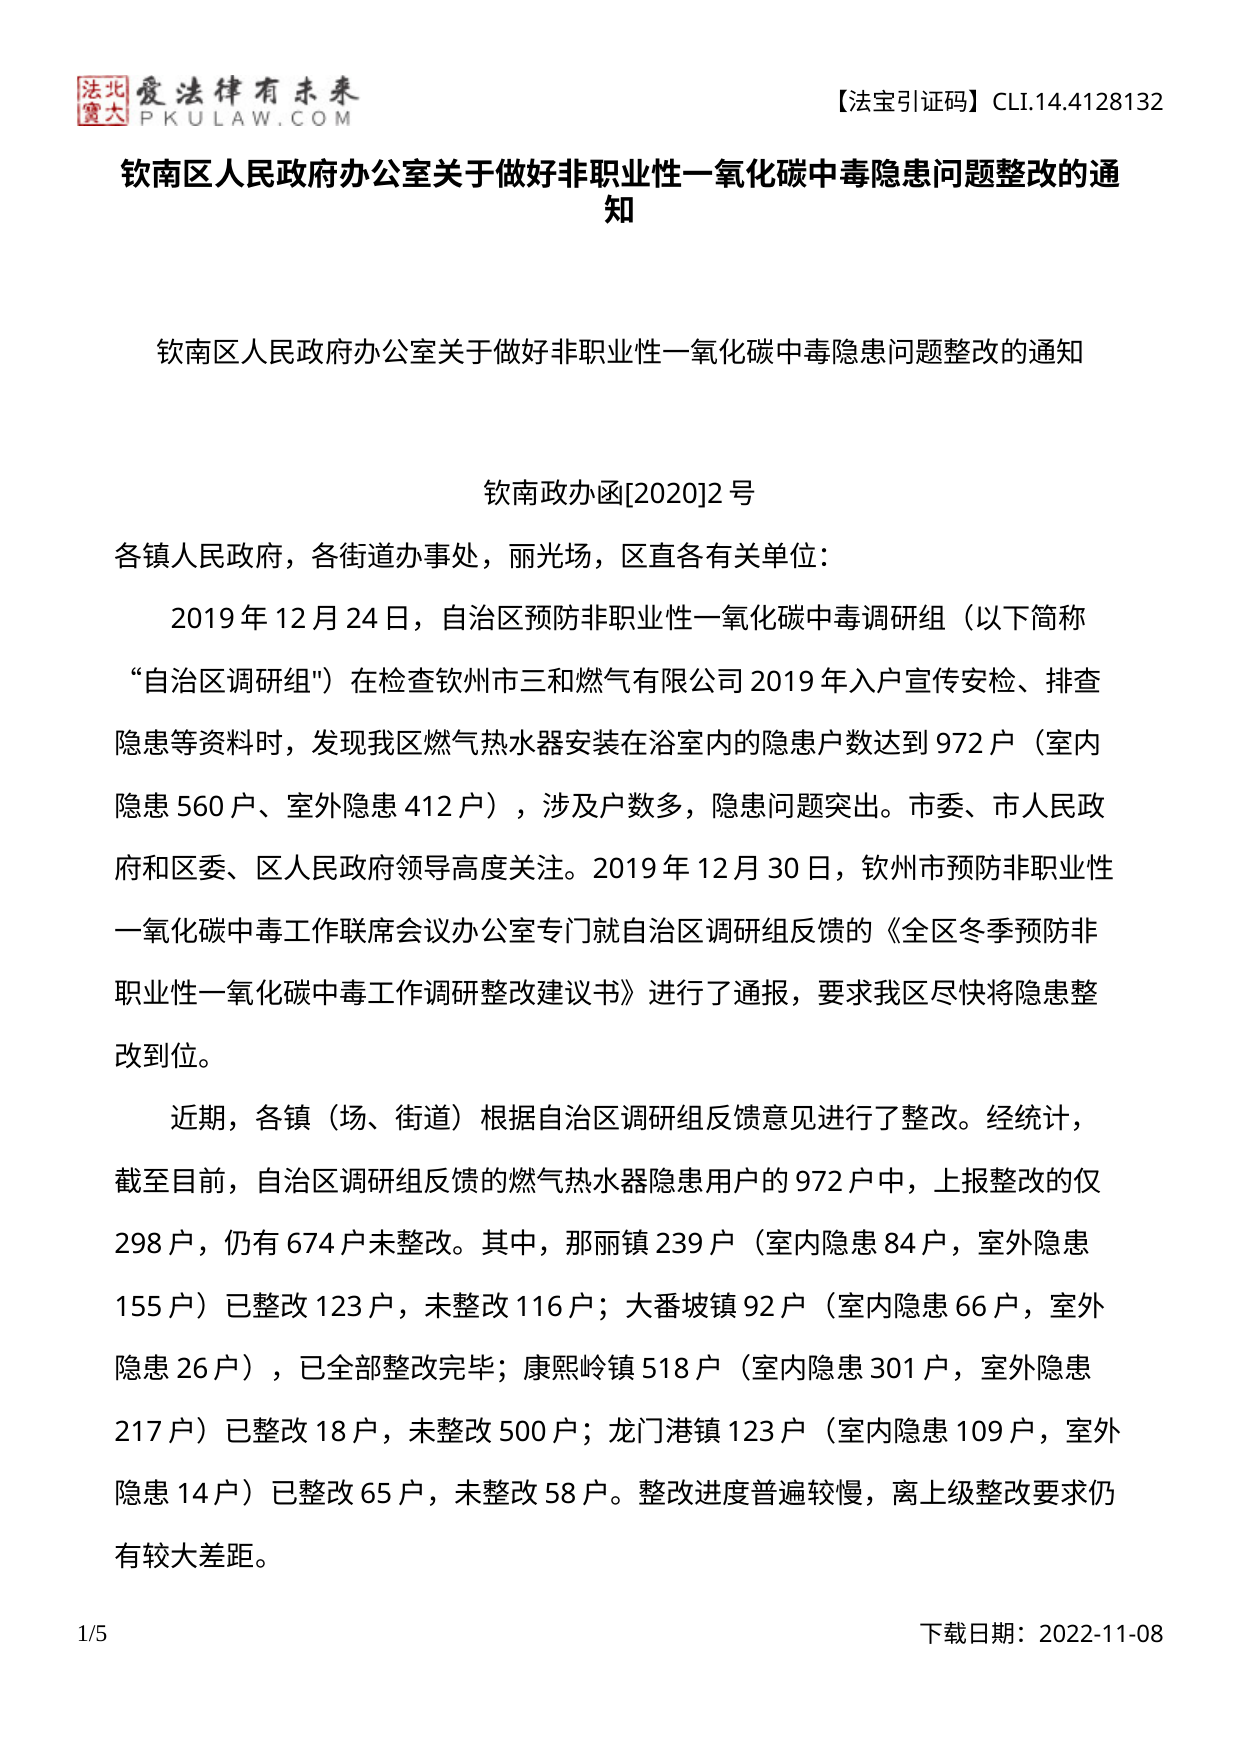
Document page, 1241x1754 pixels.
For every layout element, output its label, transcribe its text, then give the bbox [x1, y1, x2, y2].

text 各镇人民政府，各街道办事处，丽光场，区直各有关单位： [114, 512, 1126, 574]
title 钦南区人民政府办公室关于做好非职业性一氧化碳中毒隐患问题整改的通知 [114, 156, 1126, 228]
picture [76, 75, 361, 126]
text 近期，各镇（场、街道）根据自治区调研组反馈意见进行了整改。经统计，截至目前，自治区调研组反馈的燃气热水器隐患用户的972户中，上报整改的仅298户，仍有674户未整改。其中，那丽镇239户（室内隐患84户，室外隐患155户）已整改123户，未整改116户；大番坡镇92户（室内隐患66户，室外隐患26户），已全部整改完毕；康熙岭镇518户（室内隐患301户，室外隐患217户）已整改18户，未整改500户；龙门港镇123户（室内隐患109户，室外隐患14户）已整改65户，未整改58户。整改进度普遍较慢，离上级整改要求仍有较大差距。 [114, 1074, 1126, 1574]
text 钦南区人民政府办公室关于做好非职业性一氧化碳中毒隐患问题整改的通知 [114, 308, 1126, 371]
text 2019年12月24日，自治区预防非职业性一氧化碳中毒调研组（以下简称“自治区调研组"）在检查钦州市三和燃气有限公司2019年入户宣传安检、排查隐患等资料时，发现我区燃气热水器安装在浴室内的隐患户数达到972户（室内隐患560户、室外隐患412户），涉及户数多，隐患问题突出。市委、市人民政府和区委、区人民政府领导高度关注。2019年12月30日，钦州市预防非职业性一氧化碳中毒工作联席会议办公室专门就自治区调研组反馈的《全区冬季预防非职业性一氧化碳中毒工作调研整改建议书》进行了通报，要求我区尽快将隐患整改到位。 [114, 574, 1126, 1074]
text 钦南政办函[2020]2号 [114, 387, 1126, 512]
